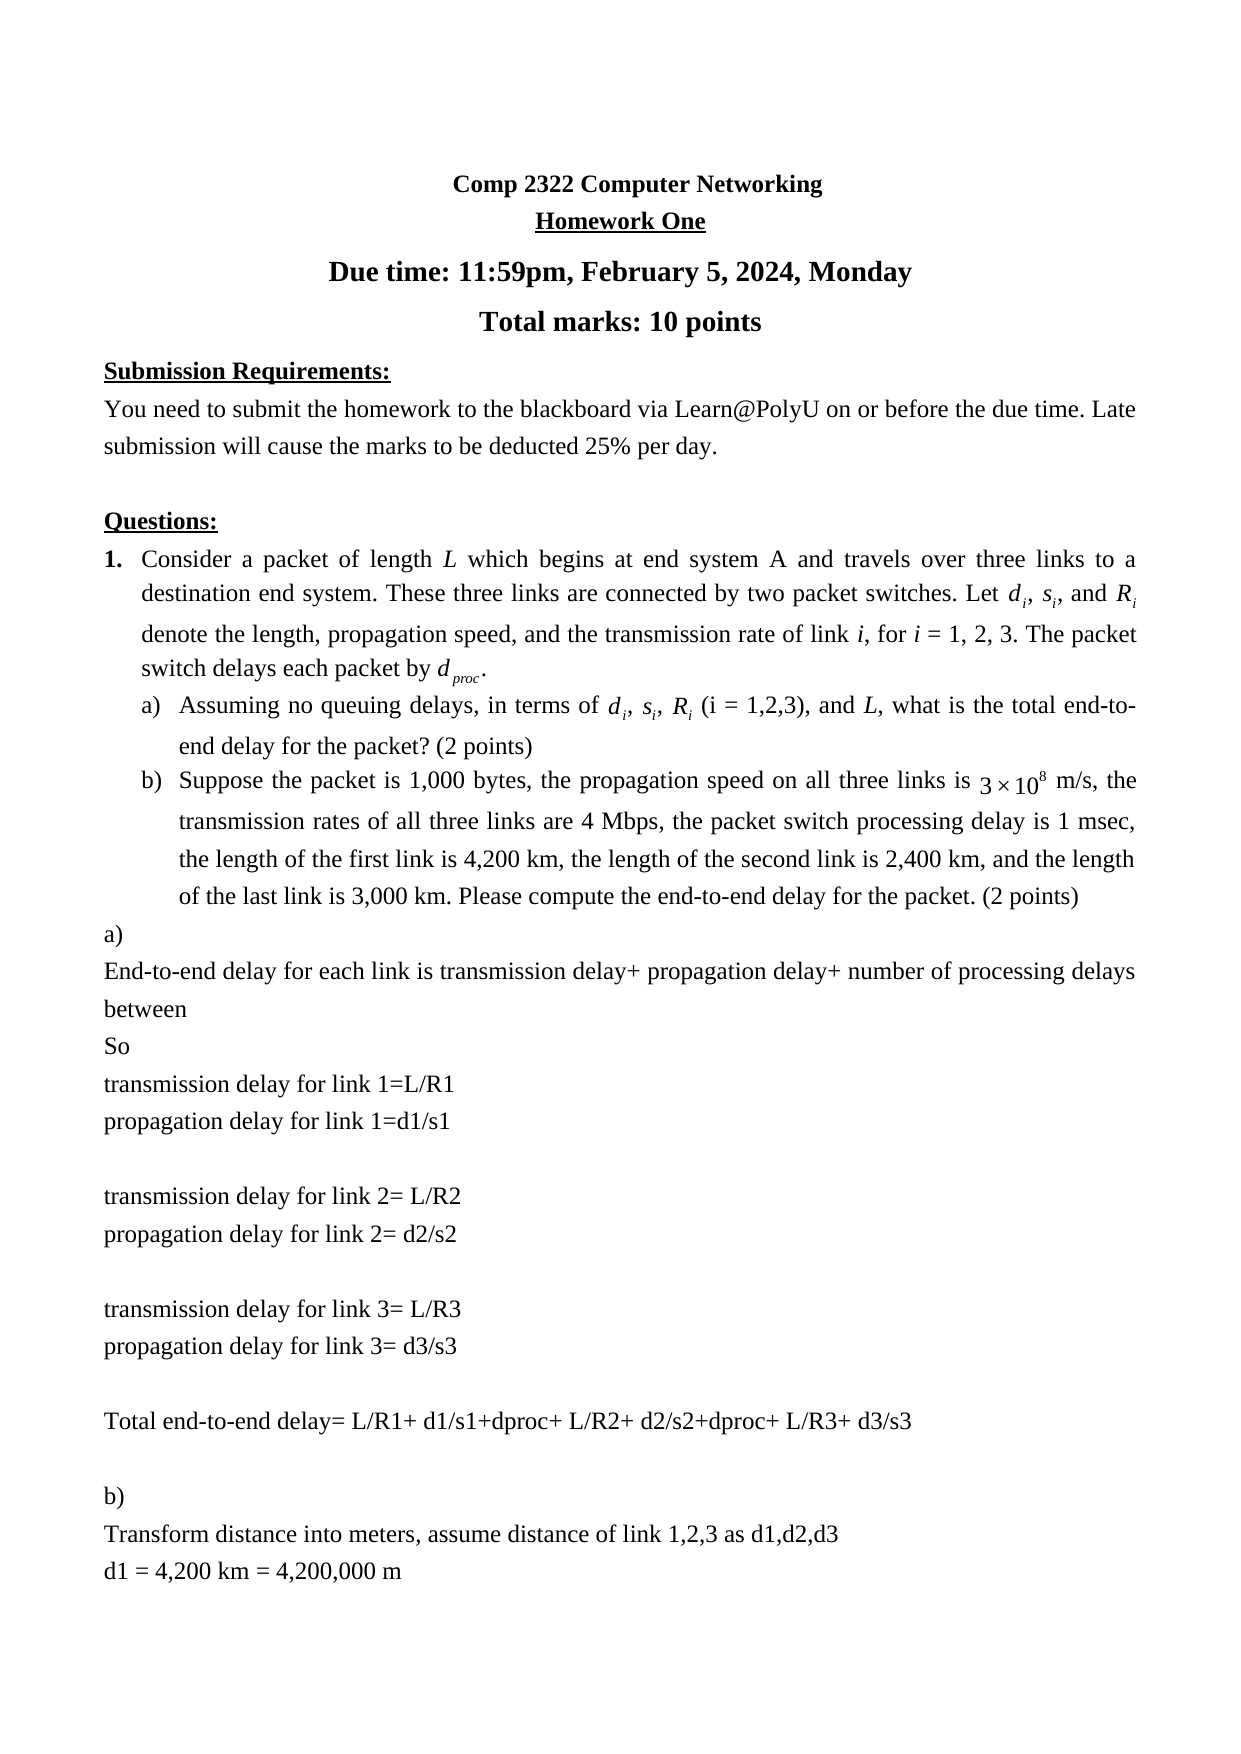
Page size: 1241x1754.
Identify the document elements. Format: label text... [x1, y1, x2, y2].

text b) [103, 1477, 1137, 1514]
text So [103, 1027, 1137, 1064]
list Suppose the packet is 1,000 bytes, the propagation speed on all three links is m/s, the transmission rates of all three links are 4 Mbps, the packet switch processing delay is 1 msec, the length of the first link is 4,200 km, the length of the second link is 2,400 km, and the length of the last link is 3,000 km. Please compute the end-to-end delay for the packet. (2 points) [141, 764, 1137, 914]
text Submission Requirements: [103, 352, 1137, 389]
text Comp 2322 Computer Networking [103, 164, 1171, 202]
text propagation delay for link 2= d2/s2 [103, 1214, 1137, 1252]
text transmission delay for link 3= L/R3 [103, 1289, 1137, 1327]
text Total end-to-end delay= L/R1+ d1/s1+dproc+ L/R2+ d2/s2+dproc+ L/R3+ d3/s3 [103, 1402, 1137, 1439]
text Homework One [103, 202, 1137, 239]
text Total marks: 10 points [103, 302, 1137, 339]
text a) [103, 914, 1137, 952]
text propagation delay for link 3= d3/s3 [103, 1327, 1137, 1364]
text d1 = 4,200 km = 4,200,000 m [103, 1552, 1137, 1589]
text transmission delay for link 2= L/R2 [103, 1177, 1137, 1214]
text propagation delay for link 1=d1/s1 [103, 1102, 1137, 1139]
list Consider a packet of length L which begins at end system A and travels over three links to a destination end system. These three links are connected by two packet switches. Let , , and denote the length, propagation speed, and the transmission rate of link i, for i = 1, 2, 3. The packet switch delays each packet by . [103, 539, 1137, 689]
text End-to-end delay for each link is transmission delay+ propagation delay+ number of processing delays between [103, 952, 1137, 1027]
text transmission delay for link 1=L/R1 [103, 1064, 1137, 1102]
list Assuming no queuing delays, in terms of , , (i = 1,2,3), and L, what is the total end-to-end delay for the packet? (2 points) [141, 689, 1137, 764]
text Questions: [103, 502, 1171, 539]
text You need to submit the homework to the blackboard via Learn@PolyU on or before the due time. Late submission will cause the marks to be deducted 25% per day. [103, 389, 1137, 464]
text Transform distance into meters, assume distance of link 1,2,3 as d1,d2,d3 [103, 1514, 1137, 1552]
text Due time: 11:59pm, February 5, 2024, Monday [103, 252, 1137, 289]
